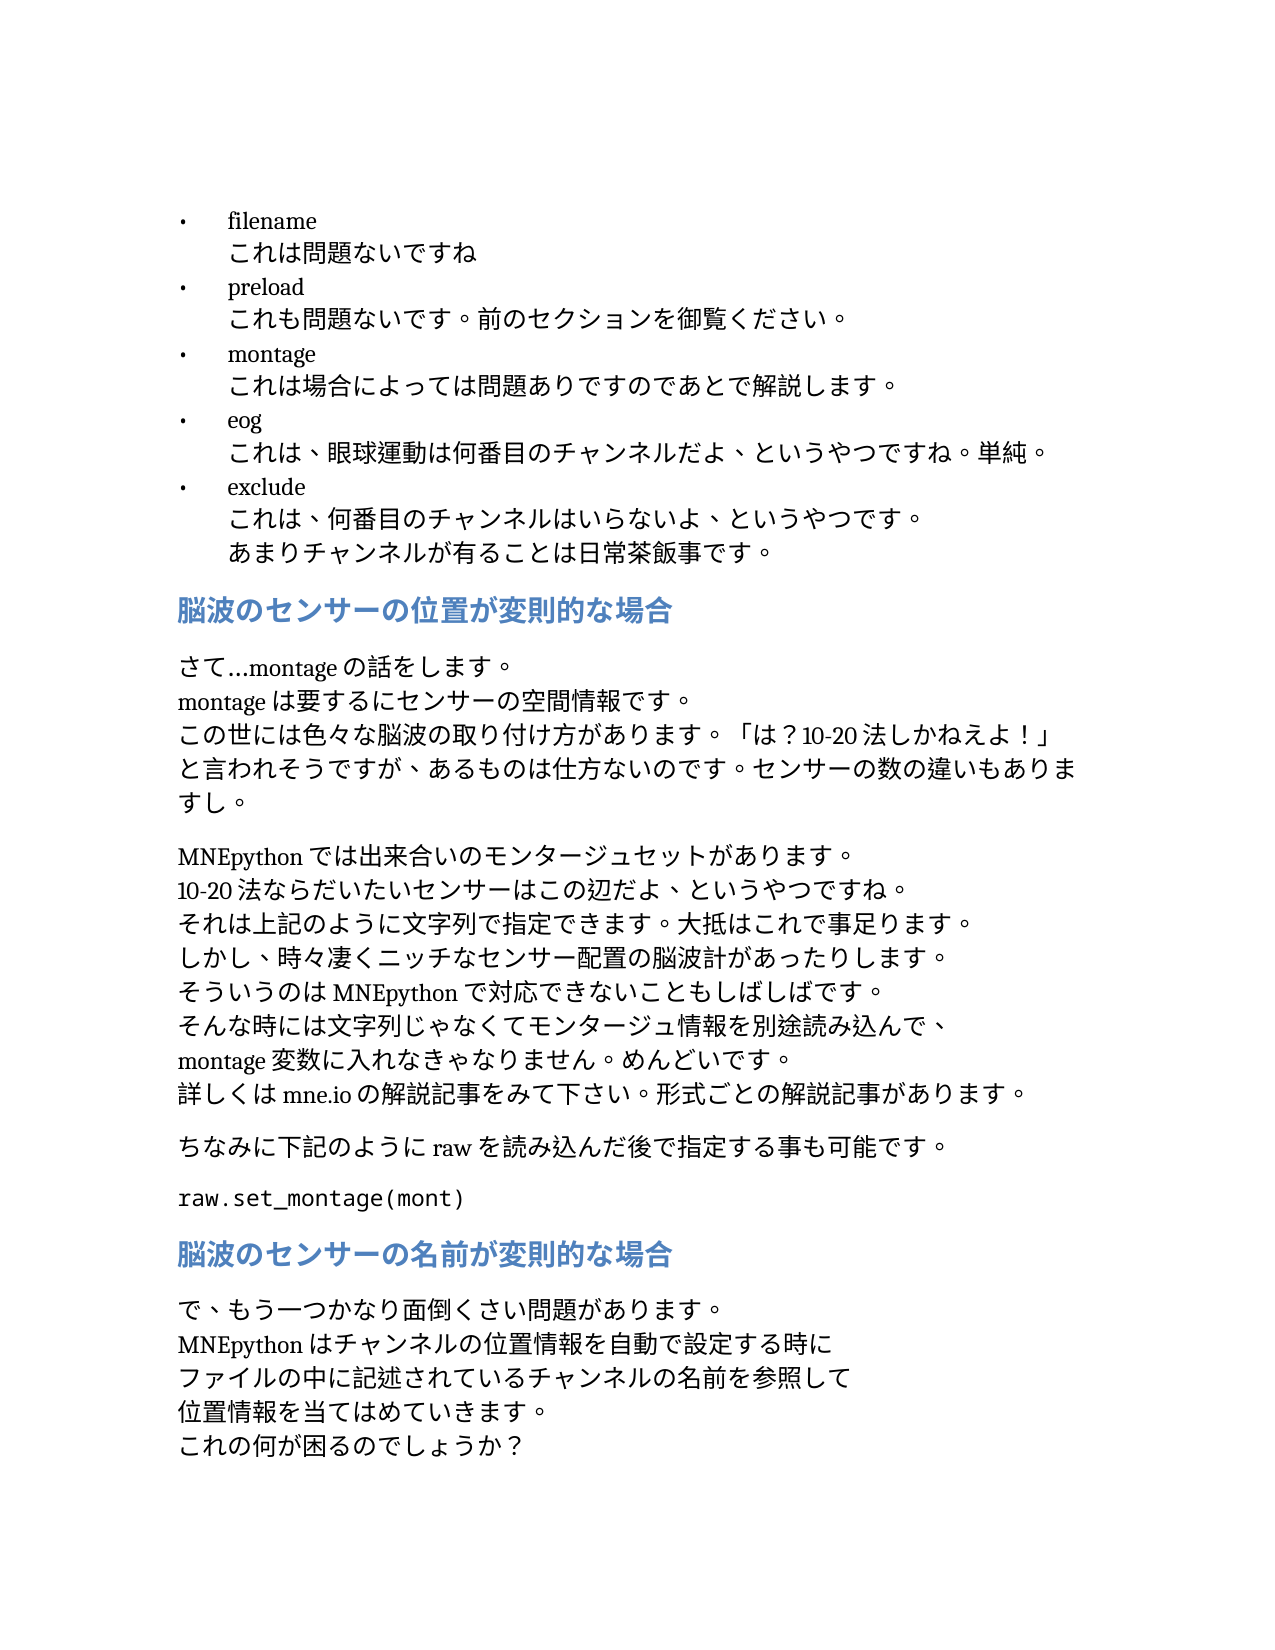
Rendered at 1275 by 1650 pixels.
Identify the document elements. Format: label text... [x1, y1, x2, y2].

text さて…montageの話をします。 montageは要するにセンサーの空間情報です。 この世には色々な脳波の取り付け方があります。「は？10-20法しかねえよ！」 と言われそうですが、あるものは仕方ないのです。センサーの数の違いもありますし。 [177, 649, 1098, 819]
list eog これは、眼球運動は何番目のチャンネルだよ、というやつですね。単純。 [177, 406, 1098, 469]
list preload これも問題ないです。前のセクションを御覧ください。 [177, 273, 1098, 336]
text で、もう一つかなり面倒くさい問題があります。 MNEpythonはチャンネルの位置情報を自動で設定する時に ファイルの中に記述されているチャンネルの名前を参照して 位置情報を当てはめていきます。 これの何が困るのでしょうか？ [177, 1293, 1098, 1463]
list montage これは場合によっては問題ありですのであとで解説します。 [177, 340, 1098, 403]
subtitle 脳波のセンサーの位置が変則的な場合 [177, 591, 1098, 630]
list exclude これは、何番目のチャンネルはいらないよ、というやつです。 あまりチャンネルが有ることは日常茶飯事です。 [177, 473, 1098, 570]
text ちなみに下記のようにrawを読み込んだ後で指定する事も可能です。 [177, 1129, 1098, 1163]
list filename これは問題ないですね [177, 207, 1098, 269]
subtitle 脳波のセンサーの名前が変則的な場合 [177, 1234, 1098, 1274]
text MNEpythonでは出来合いのモンタージュセットがあります。 10-20法ならだいたいセンサーはこの辺だよ、というやつですね。 それは上記のように文字列で指定できます。大抵はこれで事足ります。 しかし、時々凄くニッチなセンサー配置の脳波計があったりします。 そういうのはMNEpythonで対応できないこともしばしばです。 そんな時には文字列じゃなくてモンタージュ情報を別途読み込んで、 montage変数に入れなきゃなりません。めんどいです。 詳しくはmne.ioの解説記事をみて下さい。形式ごとの解説記事があります。 [177, 838, 1098, 1111]
text raw.set_montage(mont) [177, 1182, 1098, 1213]
